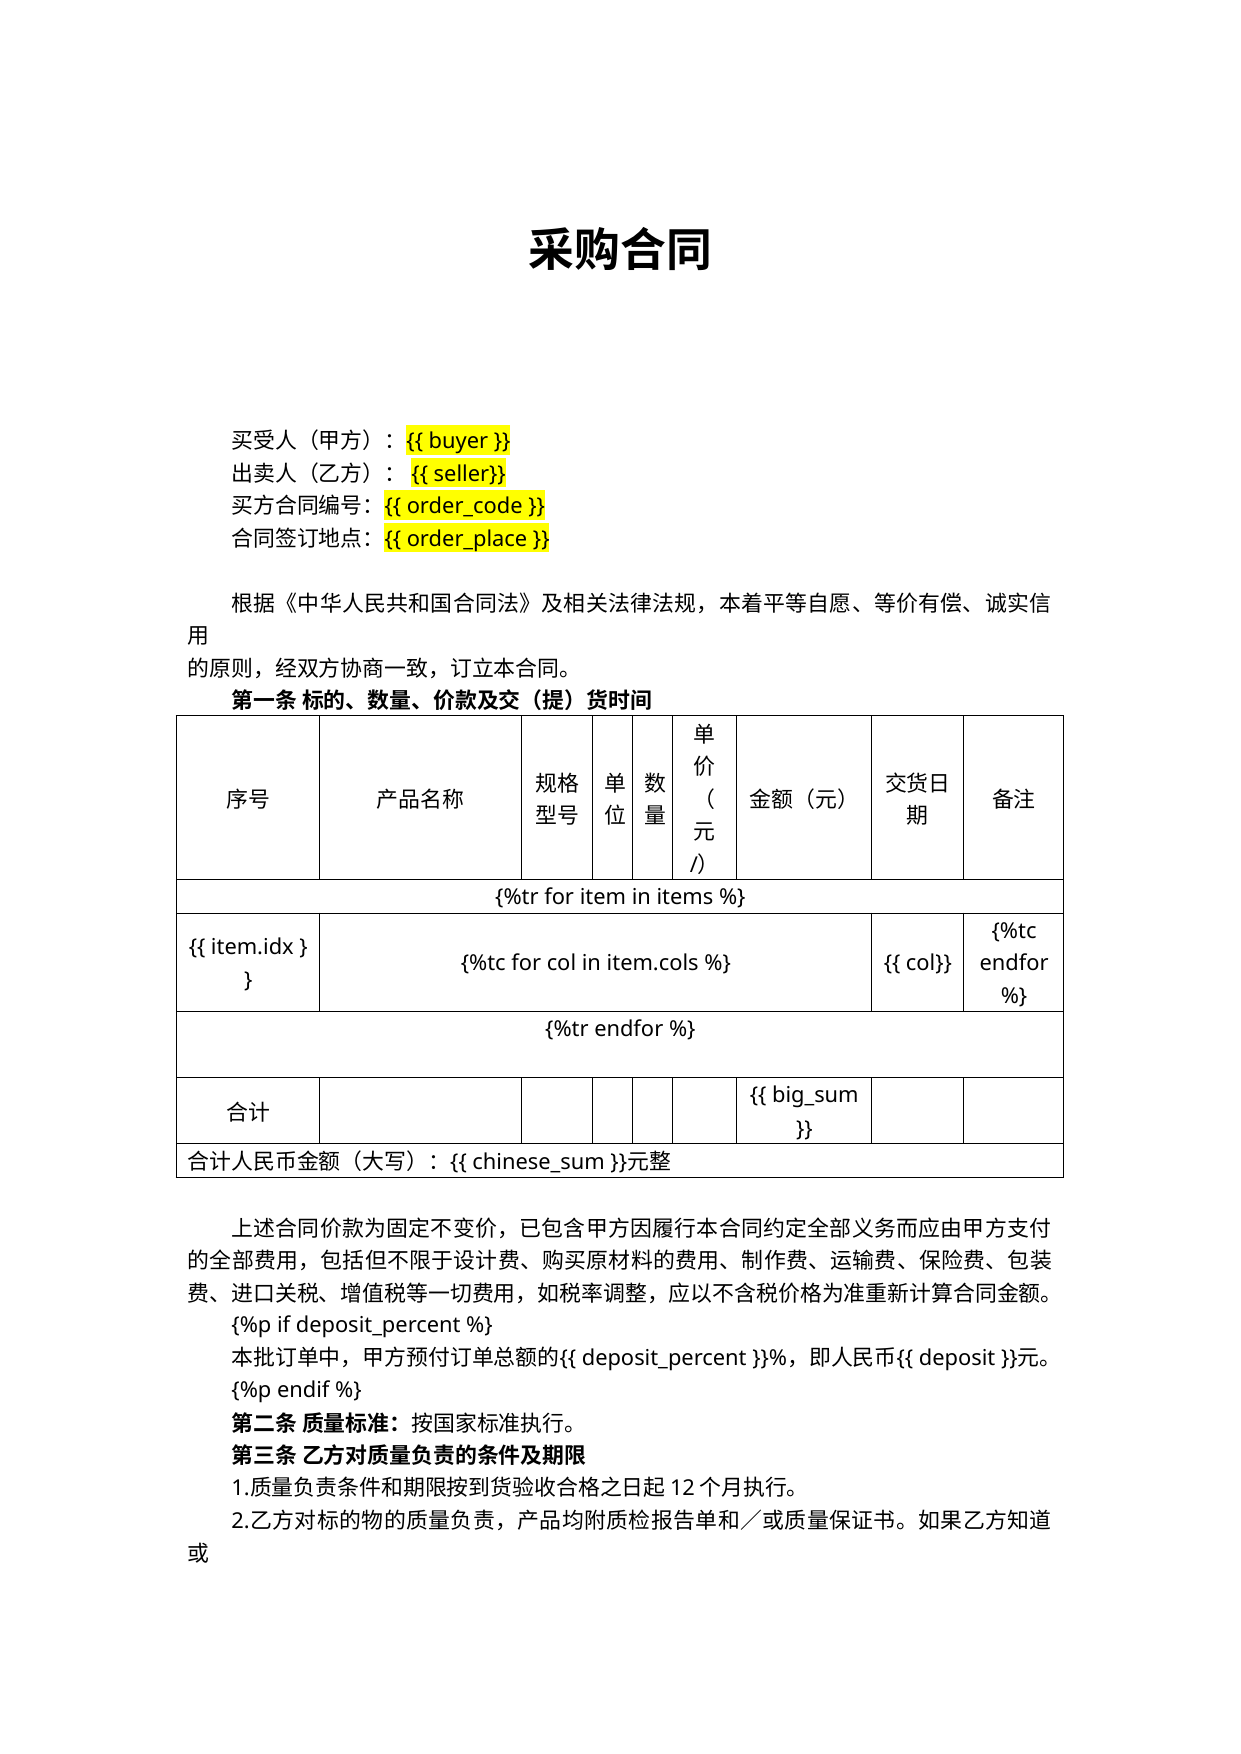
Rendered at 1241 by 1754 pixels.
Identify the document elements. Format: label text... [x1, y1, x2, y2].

table_cell {%tr endfor %} [177, 1012, 1063, 1077]
text {%p endif %} [187, 1373, 1053, 1405]
text 的原则，经双方协商一致，订立本合同。 [187, 650, 1053, 683]
table_header 数量 [633, 716, 672, 879]
table_cell {%tr for item in items %} [177, 880, 1063, 912]
text 出卖人（乙方）： {{ seller}} [231, 455, 1053, 488]
table_header 金额（元） [737, 716, 871, 879]
text {%p if deposit_percent %} [187, 1308, 1053, 1340]
text 第一条 标的、数量、价款及交（提）货时间 [187, 683, 1053, 715]
table_cell [633, 1078, 672, 1143]
table_cell {%tc endfor %} [964, 914, 1063, 1011]
table_cell [964, 1078, 1063, 1143]
table_header 规格型号 [522, 716, 592, 879]
table_header 单价（元/） [673, 716, 736, 879]
table_cell {{ col}} [872, 914, 963, 1011]
text 2.乙方对标的物的质量负责，产品均附质检报告单和／或质量保证书。如果乙方知道或 [187, 1503, 1053, 1568]
table_cell [522, 1078, 592, 1143]
text 1.质量负责条件和期限按到货验收合格之日起12个月执行。 [187, 1470, 1053, 1503]
table_cell [593, 1078, 632, 1143]
table_cell [872, 1078, 963, 1143]
table_cell {{ big_sum }} [737, 1078, 871, 1143]
text 买受人（甲方）：{{ buyer }} [231, 423, 1053, 455]
table_cell 合计 [177, 1078, 319, 1143]
table_cell [320, 1078, 521, 1143]
text 买方合同编号：{{ order_code }} [231, 488, 1053, 520]
table_header 交货日期 [872, 716, 963, 879]
table_header 备注 [964, 716, 1063, 879]
subtitle 采购合同 [187, 197, 1053, 295]
text 第三条 乙方对质量负责的条件及期限 [187, 1438, 1053, 1470]
table_header 序号 [177, 716, 319, 879]
table_cell {{ item.idx }} [177, 914, 319, 1011]
text 上述合同价款为固定不变价，已包含甲方因履行本合同约定全部义务而应由甲方支付的全部费用，包括但不限于设计费、购买原材料的费用、制作费、运输费、保险费、包装费、进口关税、增值税等一切费用，如税率调整，应以不含税价格为准重新计算合同金额。 [187, 1210, 1053, 1308]
table_cell {%tc for col in item.cols %} [320, 914, 871, 1011]
text 根据《中华人民共和国合同法》及相关法律法规，本着平等自愿、等价有偿、诚实信用 [187, 585, 1053, 650]
text 第二条 质量标准：按国家标准执行。 [187, 1405, 1053, 1438]
table_header 产品名称 [320, 716, 521, 879]
table_cell 合计人民币金额（大写）：{{ chinese_sum }}元整 [177, 1144, 1063, 1177]
text 合同签订地点：{{ order_place }} [231, 520, 1053, 553]
table_header 单位 [593, 716, 632, 879]
text 本批订单中，甲方预付订单总额的{{ deposit_percent }}%，即人民币{{ deposit }}元。 [187, 1340, 1053, 1373]
table_cell [673, 1078, 736, 1143]
